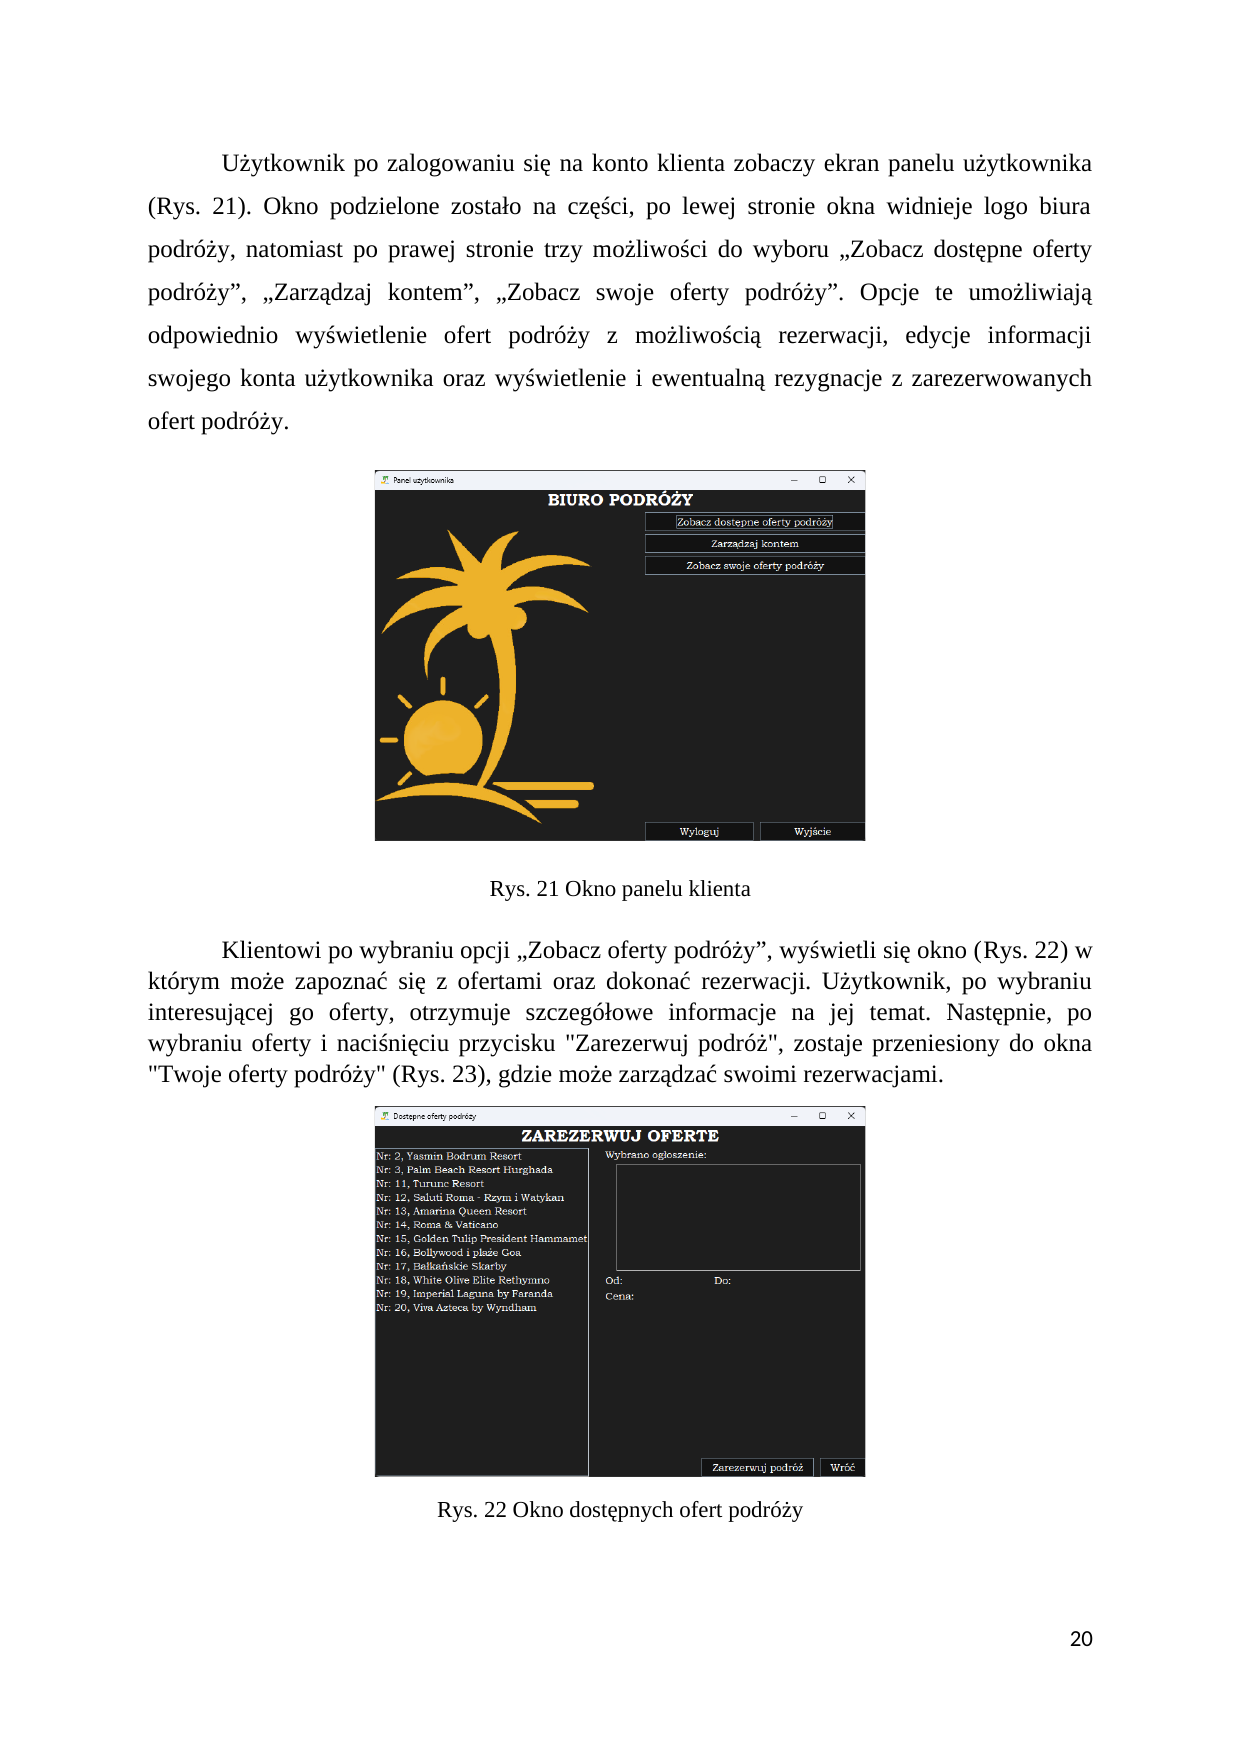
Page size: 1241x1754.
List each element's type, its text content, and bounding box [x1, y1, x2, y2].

text Użytkownik po zalogowaniu się na konto klienta zobaczy ekran panelu użytkownika (Rys. 21). Okno podzielone zostało na części, po lewej stronie okna widnieje logo biura podróży, natomiast po prawej stronie trzy możliwości do wyboru „Zobacz dostępne oferty podróży”, „Zarządzaj kontem”, „Zobacz swoje oferty podróży”. Opcje te umożliwiają odpowiednio wyświetlenie ofert podróży z możliwością rezerwacji, edycje informacji swojego konta użytkownika oraz wyświetlenie i ewentualną rezygnacje z zarezerwowanych ofert podróży. [148, 148, 1093, 435]
text Rys. 22 Okno dostępnych ofert podróży [148, 1496, 1093, 1522]
picture [374, 1106, 866, 1477]
picture [374, 470, 866, 841]
text Klientowi po wybraniu opcji „Zobacz oferty podróży”, wyświetli się okno (Rys. 22) w którym może zapoznać się z ofertami oraz dokonać rezerwacji. Użytkownik, po wybraniu interesującej go oferty, otrzymuje szczegółowe informacje na jej temat. Następnie, po wybraniu oferty i naciśnięciu przycisku "Zarezerwuj podróż", zostaje przeniesiony do okna "Twoje oferty podróży" (Rys. 23), gdzie może zarządzać swoimi rezerwacjami. [148, 935, 1093, 1088]
text Rys. 21 Okno panelu klienta [148, 874, 1093, 901]
